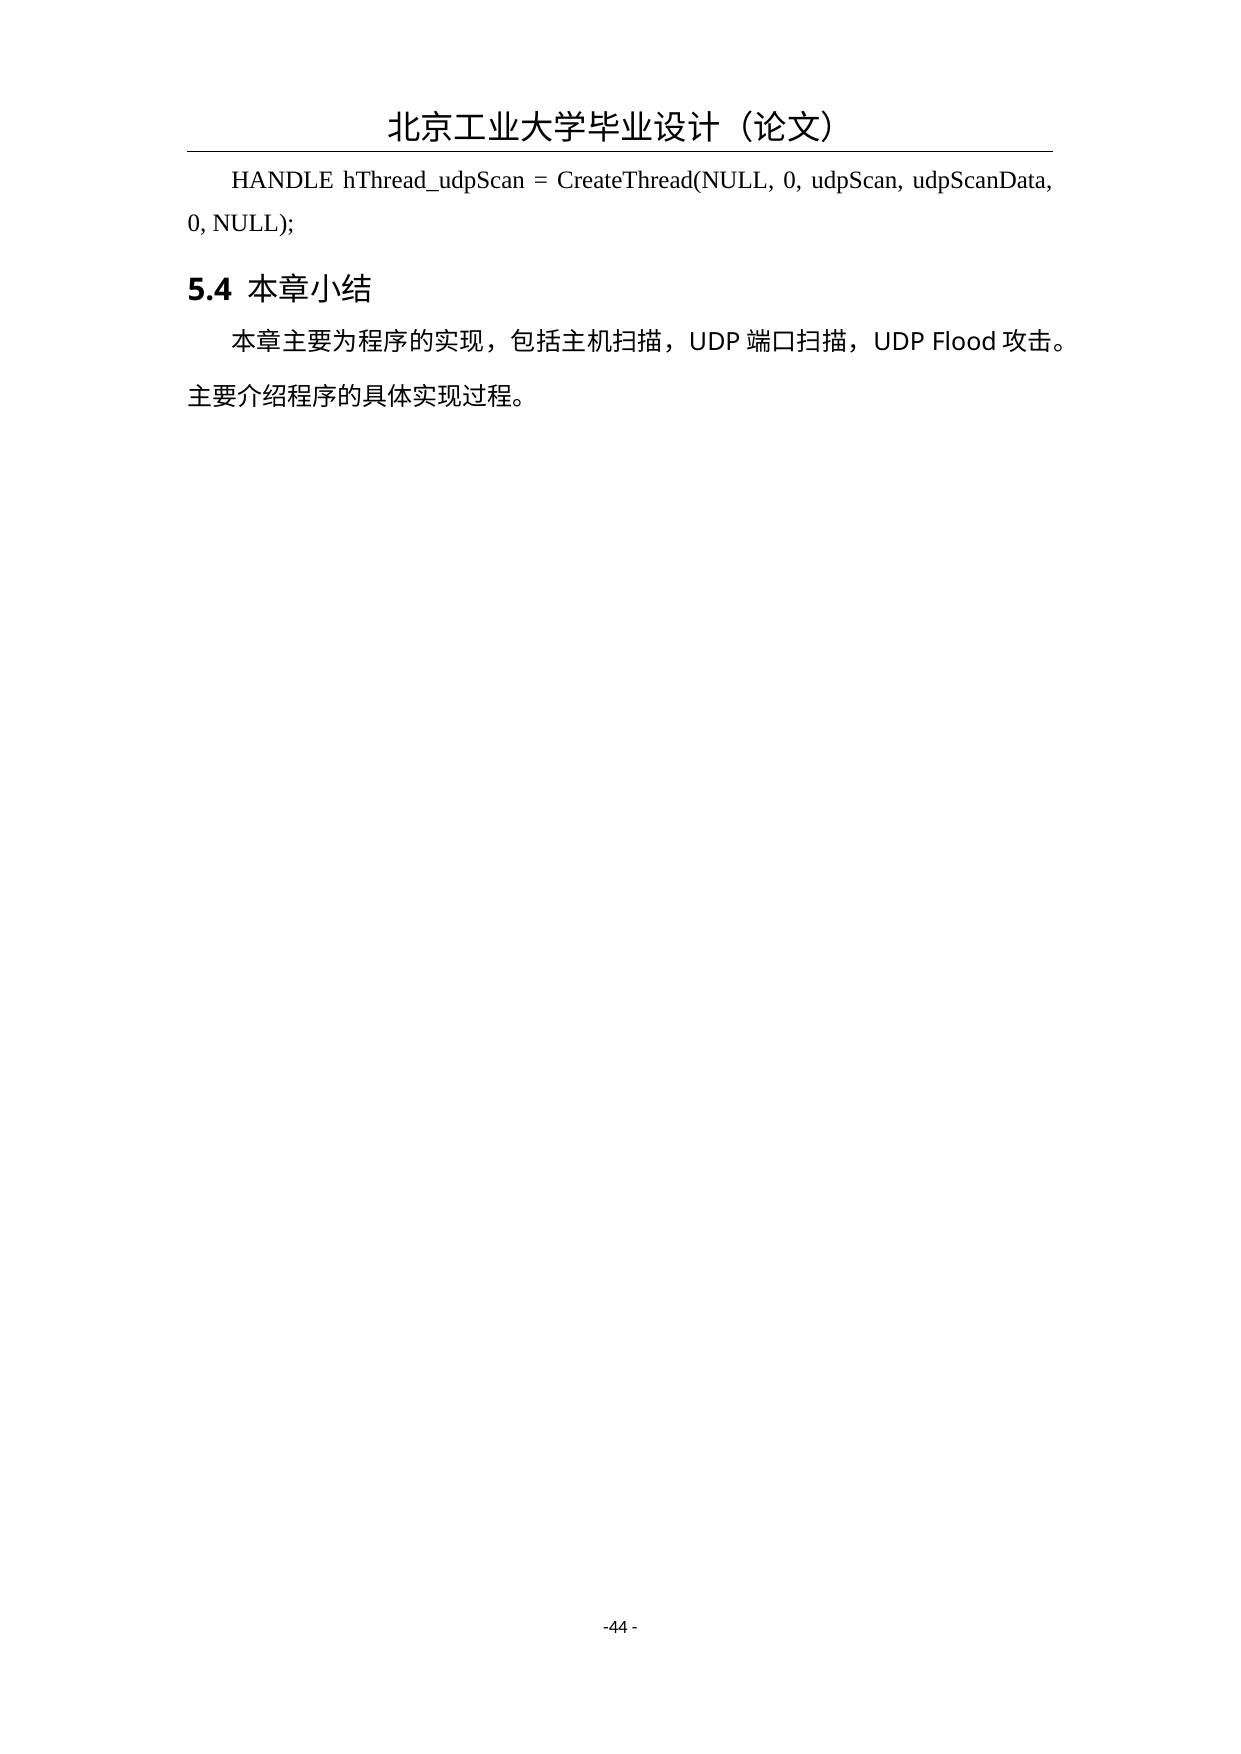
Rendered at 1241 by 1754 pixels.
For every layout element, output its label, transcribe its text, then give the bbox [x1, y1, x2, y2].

text 本章主要为程序的实现，包括主机扫描，UDP端口扫描，UDP Flood攻击。主要介绍程序的具体实现过程。 [187, 322, 1053, 412]
text HANDLE hThread_udpScan = CreateThread(NULL, 0, udpScan, udpScanData, 0, NULL); [187, 165, 1053, 237]
text 本章小结 [187, 264, 1053, 309]
